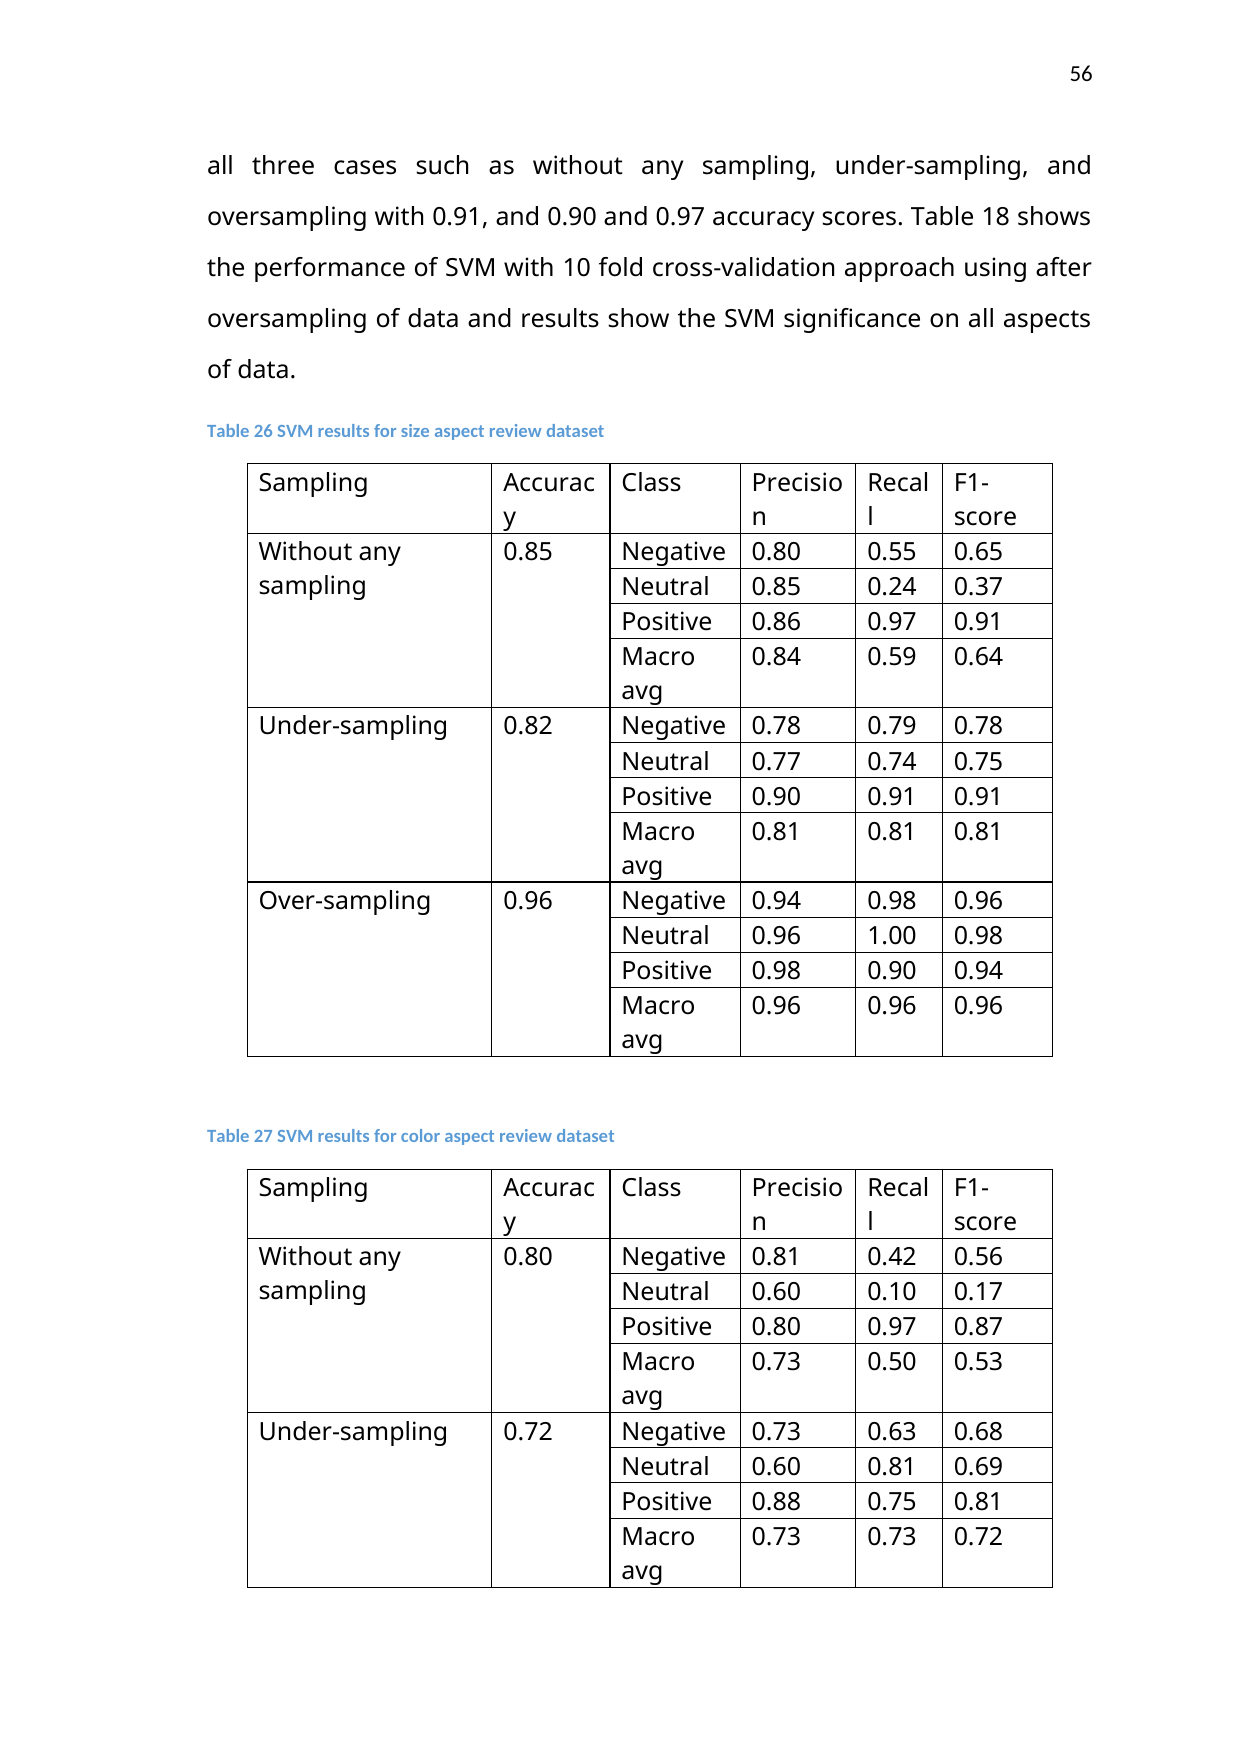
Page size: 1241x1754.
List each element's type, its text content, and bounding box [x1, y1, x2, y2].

table_cell Macro avg [611, 639, 740, 707]
table_header Sampling [248, 464, 491, 532]
table_header Class [611, 1170, 740, 1238]
table_cell 0.72 [492, 1413, 609, 1587]
table_header F1-score [943, 464, 1052, 532]
table_cell 0.91 [943, 604, 1052, 638]
table_cell 0.82 [492, 708, 609, 881]
table_cell 0.75 [856, 1483, 942, 1517]
table_cell 0.80 [741, 534, 855, 568]
table_cell 0.91 [856, 778, 942, 812]
table_cell Negative [611, 1239, 740, 1273]
table_cell 0.55 [856, 534, 942, 568]
table_cell 0.80 [741, 1309, 855, 1343]
table_cell Macro avg [611, 813, 740, 881]
table_cell 0.73 [741, 1413, 855, 1447]
table_header Class [611, 464, 740, 532]
table_header Precision [741, 1170, 855, 1238]
table_cell 0.94 [741, 883, 855, 917]
table_cell 0.73 [856, 1519, 942, 1587]
table_cell Negative [611, 534, 740, 568]
table_header Accuracy [492, 1170, 609, 1238]
table_cell 0.96 [856, 988, 942, 1056]
table_cell Macro avg [611, 1344, 740, 1412]
table_cell Without any sampling [248, 1239, 491, 1412]
table_cell 1.00 [856, 918, 942, 952]
table_cell 0.91 [943, 778, 1052, 812]
table_cell Neutral [611, 1448, 740, 1482]
table_cell 0.78 [741, 708, 855, 742]
table_cell Negative [611, 883, 740, 917]
table_cell 0.96 [741, 988, 855, 1056]
table_cell 0.50 [856, 1344, 942, 1412]
table_cell 0.68 [943, 1413, 1052, 1447]
table_cell 0.87 [943, 1309, 1052, 1343]
table_cell 0.81 [856, 813, 942, 881]
table_cell 0.81 [943, 813, 1052, 881]
table_cell 0.69 [943, 1448, 1052, 1482]
table_cell 0.77 [741, 743, 855, 777]
table_cell 0.81 [856, 1448, 942, 1482]
table_cell 0.96 [943, 883, 1052, 917]
table_cell Positive [611, 953, 740, 987]
table_cell 0.73 [741, 1344, 855, 1412]
table_cell 0.81 [943, 1483, 1052, 1517]
table_header Precision [741, 464, 855, 532]
table_cell Macro avg [611, 988, 740, 1056]
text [207, 148, 1092, 386]
table_cell 0.86 [741, 604, 855, 638]
table_cell 0.85 [741, 569, 855, 603]
table_cell 0.60 [741, 1274, 855, 1308]
table_cell 0.63 [856, 1413, 942, 1447]
table_cell Negative [611, 708, 740, 742]
table_cell Negative [611, 1413, 740, 1447]
table_cell 0.96 [943, 988, 1052, 1056]
table_cell 0.88 [741, 1483, 855, 1517]
table_cell 0.85 [492, 534, 609, 707]
table_cell 0.98 [943, 918, 1052, 952]
table_cell Over-sampling [248, 883, 491, 1056]
table_cell 0.53 [943, 1344, 1052, 1412]
table_header Sampling [248, 1170, 491, 1238]
table_cell 0.24 [856, 569, 942, 603]
table_cell 0.56 [943, 1239, 1052, 1273]
table_cell 0.78 [943, 708, 1052, 742]
table_cell 0.79 [856, 708, 942, 742]
table_cell 0.65 [943, 534, 1052, 568]
table_cell 0.59 [856, 639, 942, 707]
table_cell 0.42 [856, 1239, 942, 1273]
table_cell 0.94 [943, 953, 1052, 987]
table_header F1-score [943, 1170, 1052, 1238]
table_cell 0.80 [492, 1239, 609, 1412]
table_cell Positive [611, 604, 740, 638]
table_cell Positive [611, 1483, 740, 1517]
table_cell 0.96 [492, 883, 609, 1056]
table_cell 0.97 [856, 1309, 942, 1343]
table_cell Neutral [611, 569, 740, 603]
table_cell 0.72 [943, 1519, 1052, 1587]
table_cell 0.84 [741, 639, 855, 707]
table_cell Without any sampling [248, 534, 491, 707]
table_cell 0.10 [856, 1274, 942, 1308]
table_cell 0.90 [741, 778, 855, 812]
table_cell Under-sampling [248, 708, 491, 881]
table_cell 0.81 [741, 1239, 855, 1273]
table_cell 0.37 [943, 569, 1052, 603]
table_cell Positive [611, 778, 740, 812]
table_cell 0.97 [856, 604, 942, 638]
table_cell 0.64 [943, 639, 1052, 707]
table_cell Neutral [611, 918, 740, 952]
table_cell 0.17 [943, 1274, 1052, 1308]
table_cell 0.98 [741, 953, 855, 987]
table_cell 0.96 [741, 918, 855, 952]
table_cell Under-sampling [248, 1413, 491, 1587]
table_cell 0.60 [741, 1448, 855, 1482]
table_cell Macro avg [611, 1519, 740, 1587]
table_cell Neutral [611, 743, 740, 777]
table_header Recall [856, 464, 942, 532]
table_header Recall [856, 1170, 942, 1238]
table_cell 0.81 [741, 813, 855, 881]
table_header Accuracy [492, 464, 609, 532]
table_cell 0.98 [856, 883, 942, 917]
table_cell 0.75 [943, 743, 1052, 777]
table_cell Positive [611, 1309, 740, 1343]
table_cell 0.74 [856, 743, 942, 777]
table_cell 0.90 [856, 953, 942, 987]
table_cell 0.73 [741, 1519, 855, 1587]
table_cell Neutral [611, 1274, 740, 1308]
